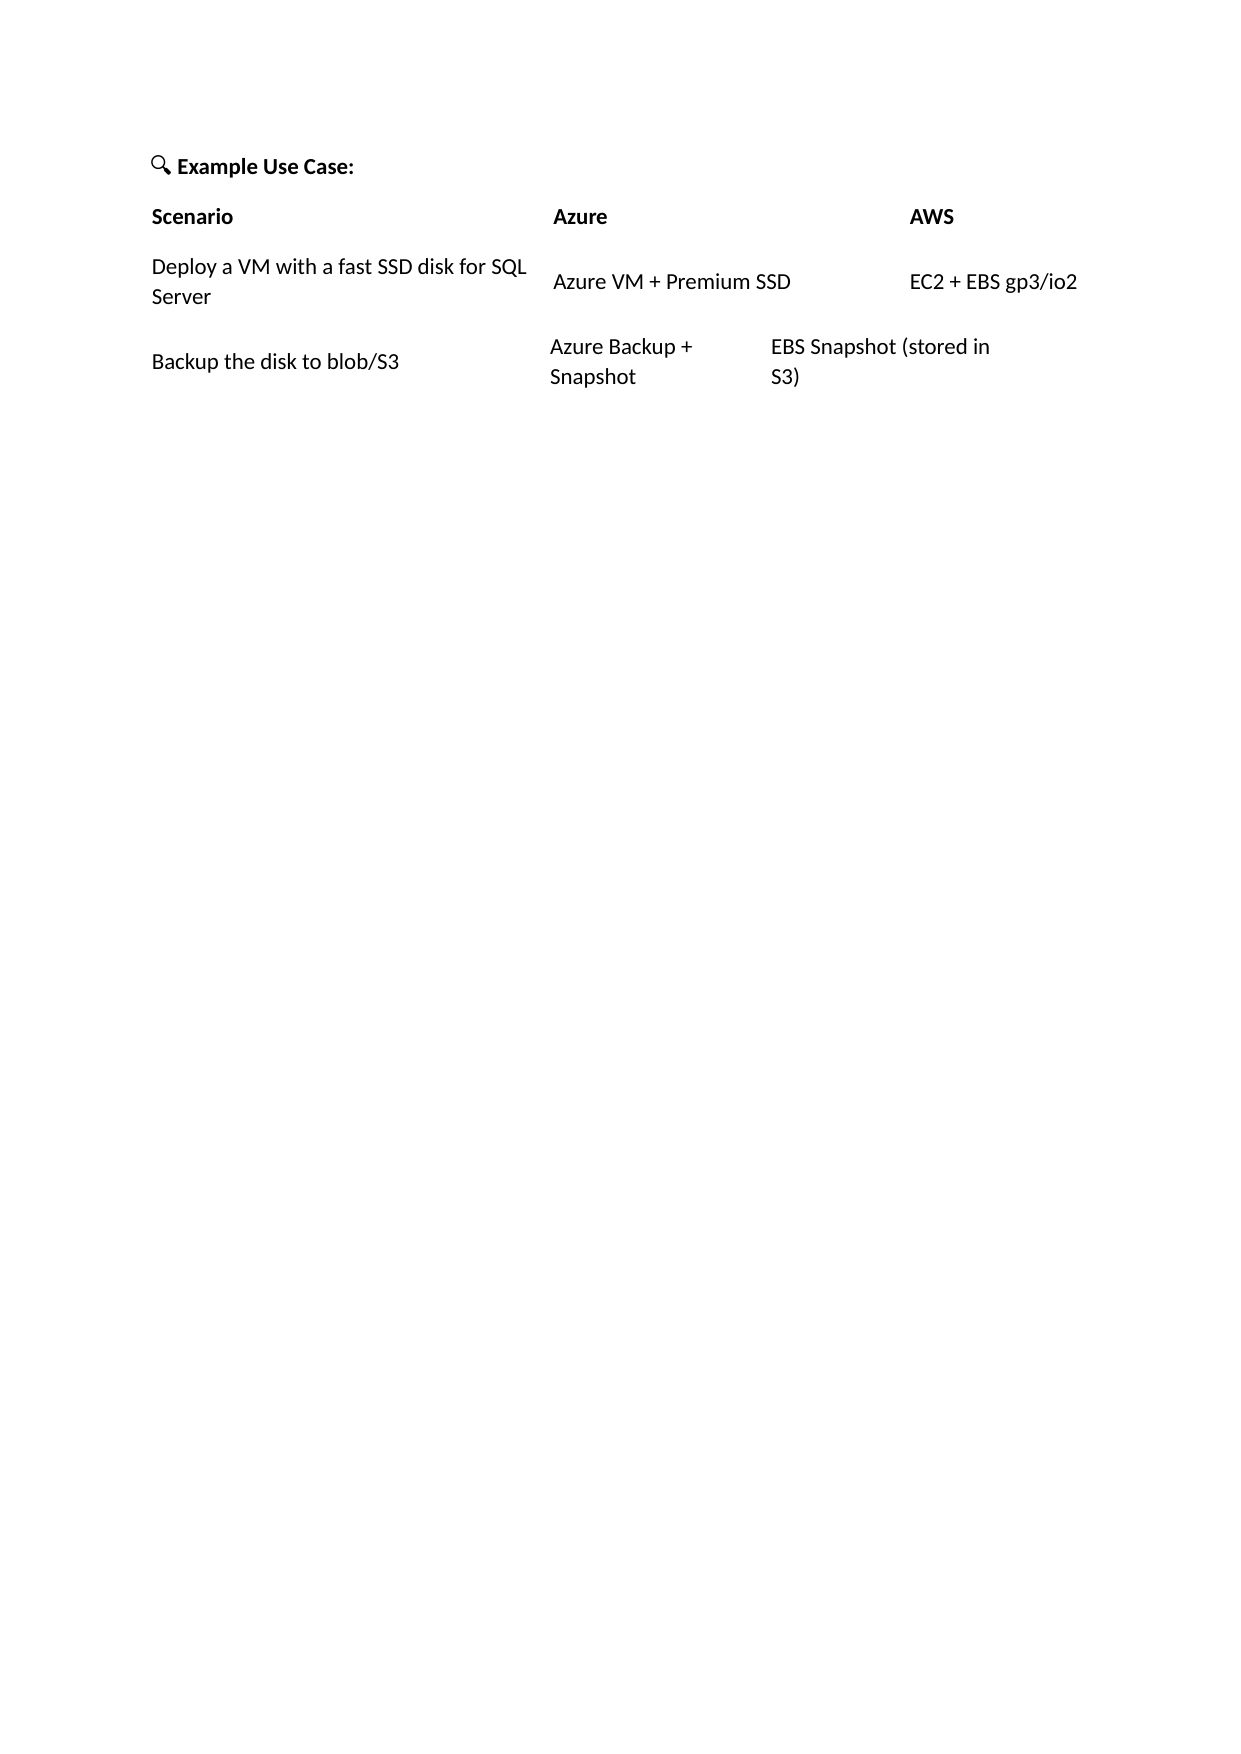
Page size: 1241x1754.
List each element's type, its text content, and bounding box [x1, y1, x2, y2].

table_cell Azure VM + Premium SSD [551, 250, 908, 330]
table_cell Azure Backup + Snapshot [548, 330, 769, 411]
table_cell EBS Snapshot (stored in S3) [769, 330, 1007, 411]
table_header Azure [551, 200, 908, 250]
table_header Scenario [150, 200, 551, 250]
table_cell EC2 + EBS gp3/io2 [908, 250, 1090, 330]
table_header AWS [908, 200, 1090, 250]
table_cell Backup the disk to blob/S3 [150, 330, 548, 411]
text 🔍 Example Use Case: [150, 150, 1090, 181]
table_cell Deploy a VM with a fast SSD disk for SQL Server [150, 250, 551, 330]
